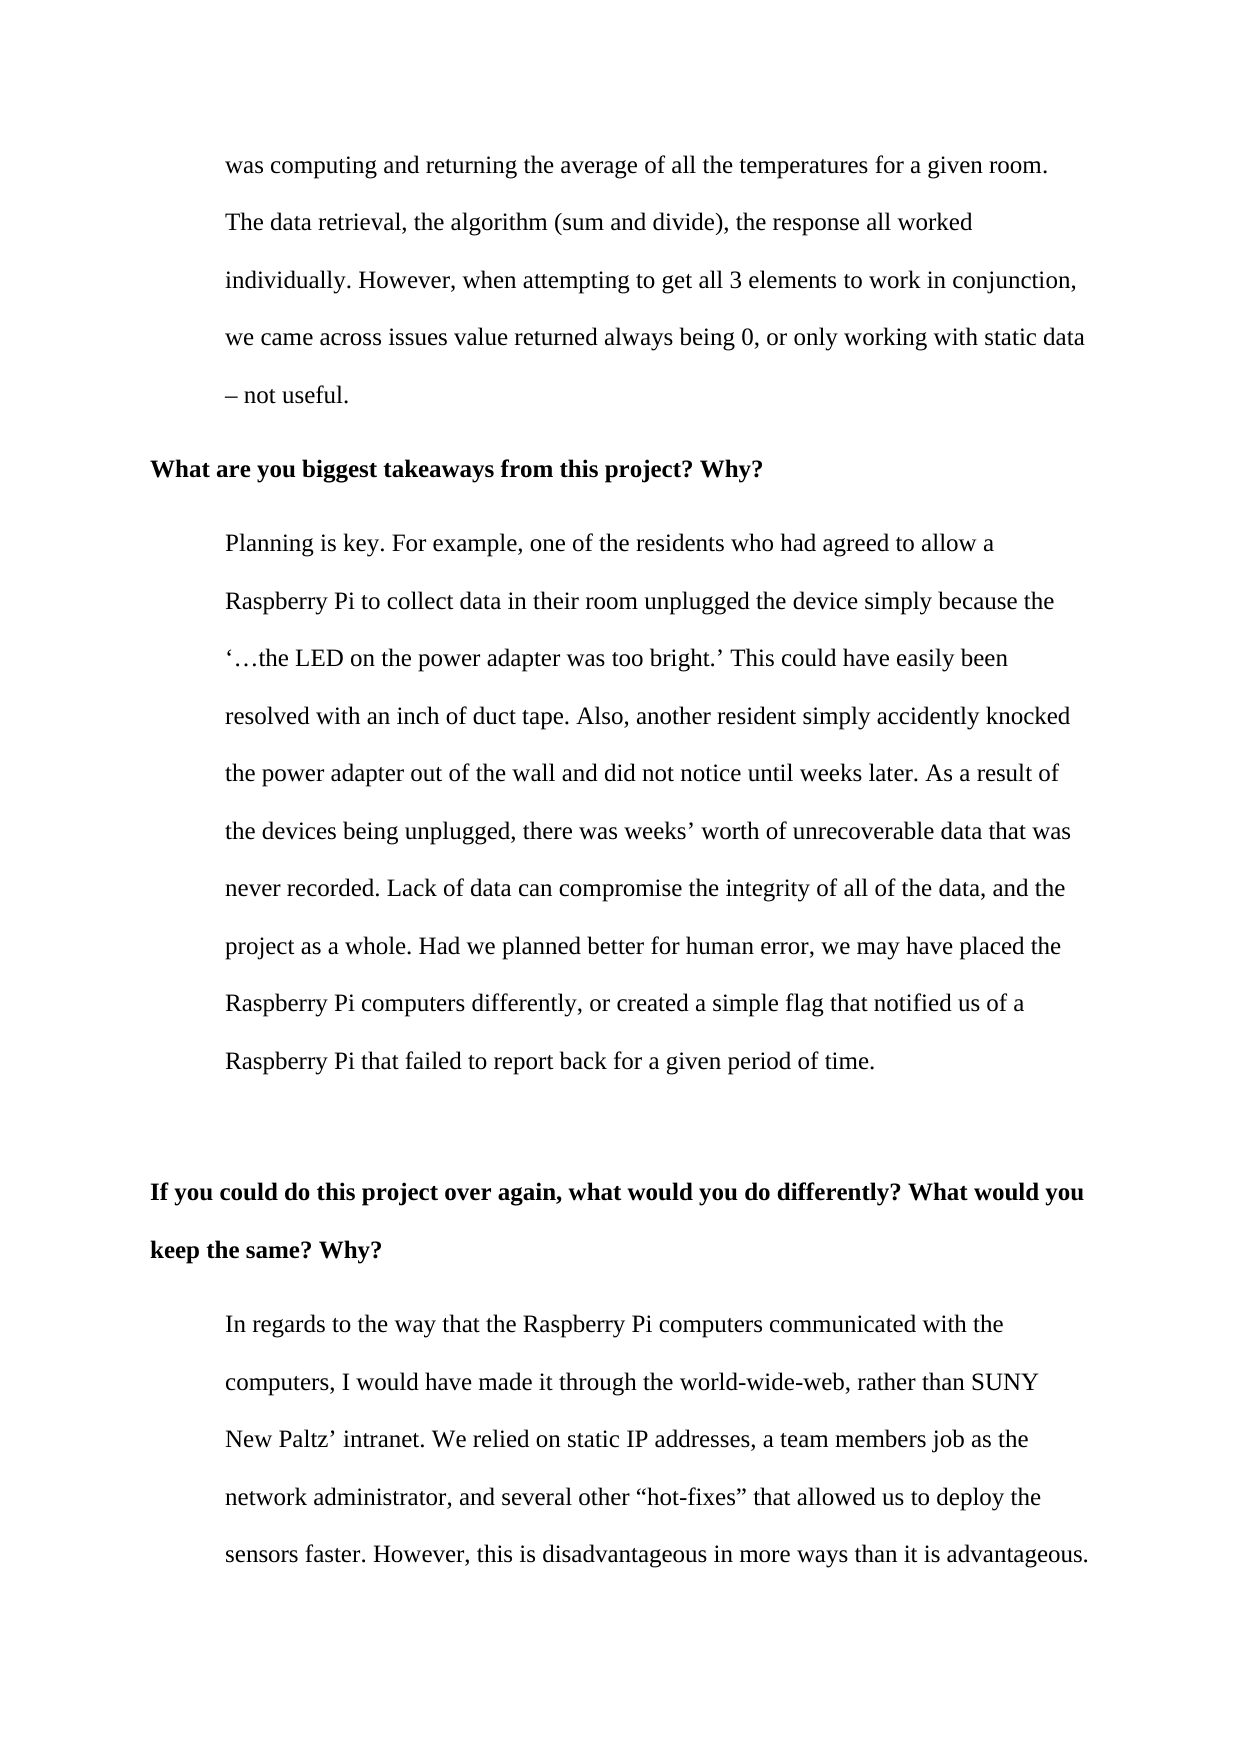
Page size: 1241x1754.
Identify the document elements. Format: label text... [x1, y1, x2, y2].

text What are you biggest takeaways from this project? Why? [150, 454, 1090, 483]
text If you could do this project over again, what would you do differently? What would you keep the same? Why? [150, 1177, 1090, 1264]
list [225, 1309, 1090, 1568]
list Planning is key. For example, one of the residents who had agreed to allow a Raspberry Pi to collect data in their room unplugged the device simply because the ‘…the LED on the power adapter was too bright.’ This could have easily been resolved with an inch of duct tape. Also, another resident simply accidently knocked the power adapter out of the wall and did not notice until weeks later. As a result of the devices being unplugged, there was weeks’ worth of unrecoverable data that was never recorded. Lack of data can compromise the integrity of all of the data, and the project as a whole. Had we planned better for human error, we may have placed the Raspberry Pi computers differently, or created a simple flag that notified us of a Raspberry Pi that failed to report back for a given period of time. [225, 528, 1090, 1074]
